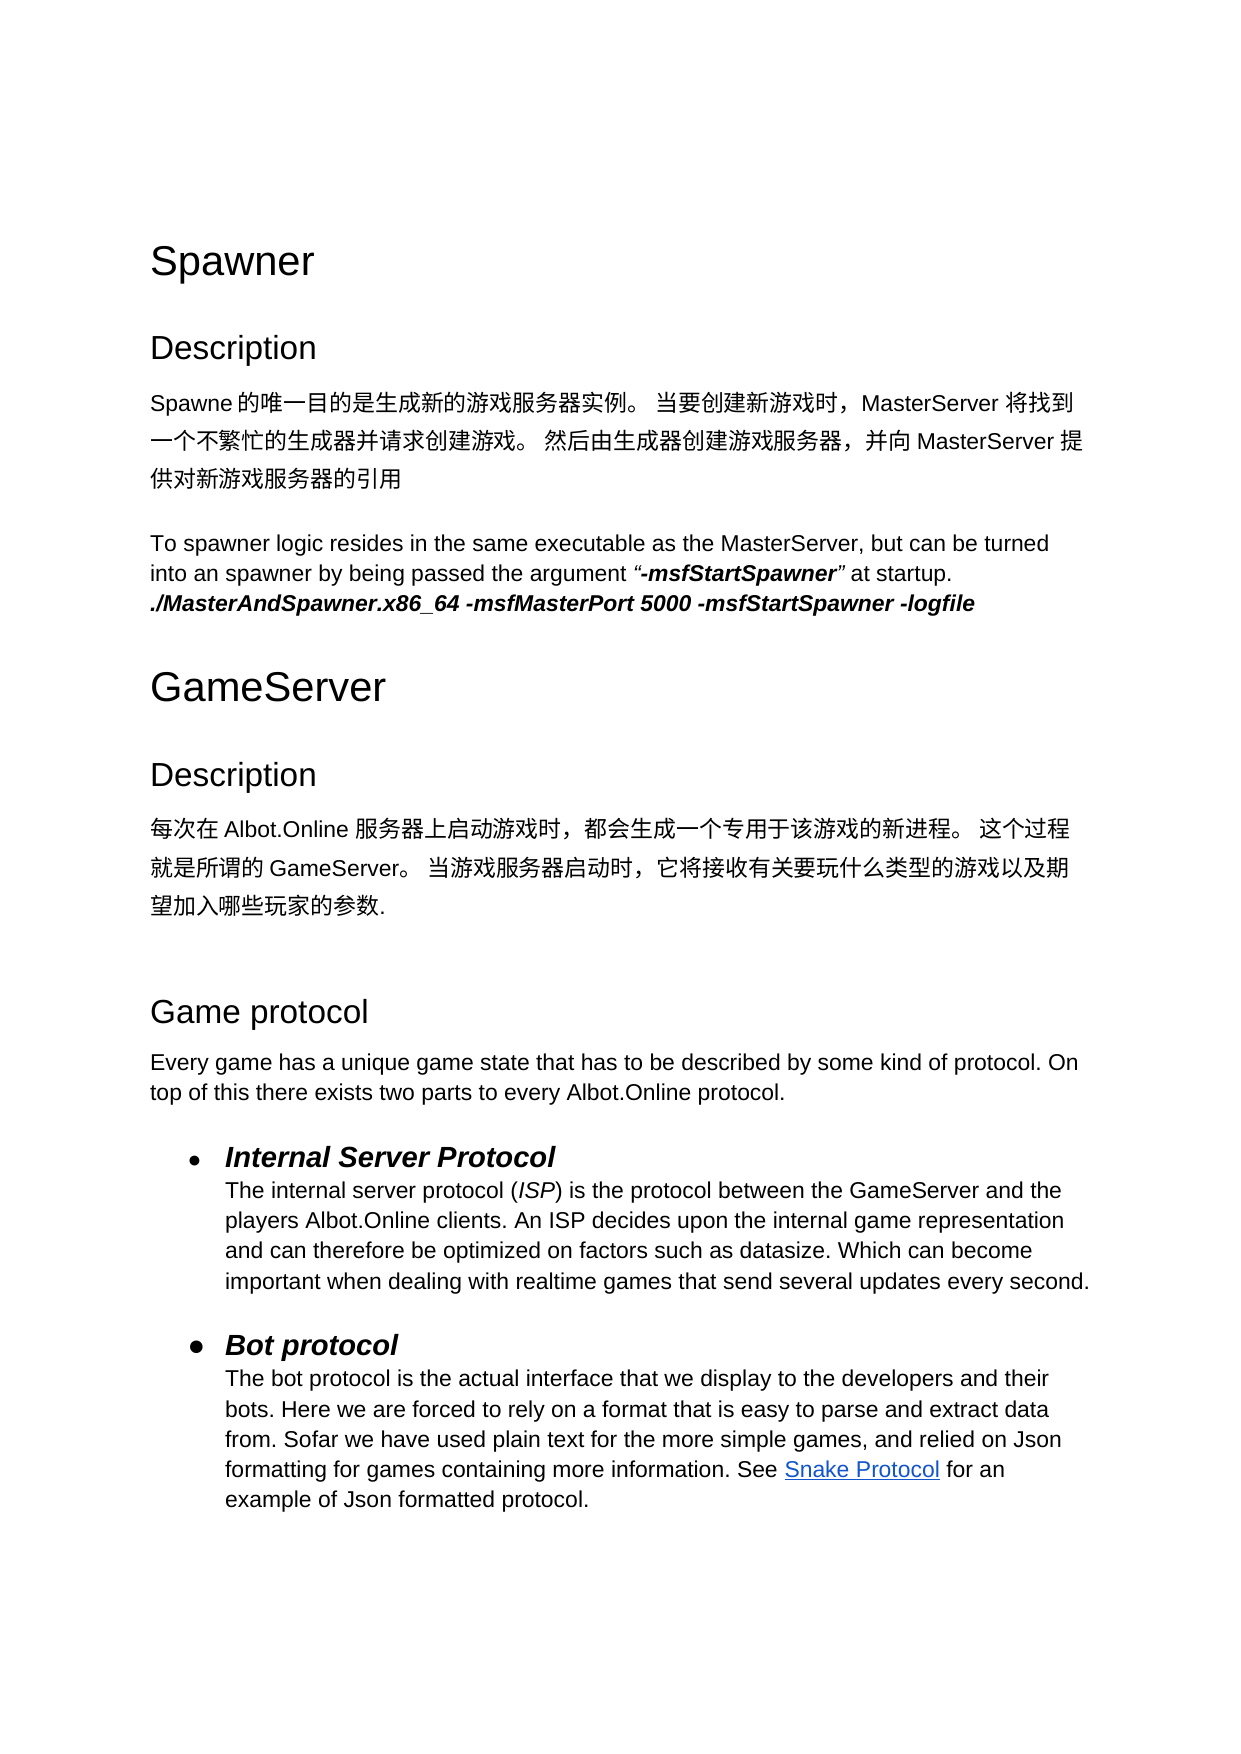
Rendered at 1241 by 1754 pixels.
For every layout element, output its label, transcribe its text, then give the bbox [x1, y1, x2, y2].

text Every game has a unique game state that has to be described by some kind of protocol. On top of this there exists two parts to every Albot.Online protocol. [150, 1049, 1090, 1106]
text 每次在 Albot.Online 服务器上启动游戏时，都会生成一个专用于该游戏的新进程。 这个过程就是所谓的GameServer。 当游戏服务器启动时，它将接收有关要玩什么类型的游戏以及期望加入哪些玩家的参数. [150, 811, 1090, 951]
subtitle Game protocol [150, 992, 1090, 1031]
subtitle Spawner [150, 236, 1090, 284]
list Bot protocol The bot protocol is the actual interface that we display to the developers and their bots. Here we are forced to rely on a format that is easy to parse and extract data from. Sofar we have used plain text for the more simple games, and relied on Json formatting for games containing more information. See Snake Protocol for an example of Json formatted protocol. [187, 1328, 1090, 1543]
text Spawne的唯一目的是生成新的游戏服务器实例。 当要创建新游戏时，MasterServer 将找到一个不繁忙的生成器并请求创建游戏。 然后由生成器创建游戏服务器，并向 MasterServer 提供对新游戏服务器的引用 [150, 385, 1090, 494]
text ./MasterAndSpawner.x86_64 -msfMasterPort 5000 -msfStartSpawner -logfile [150, 590, 1090, 616]
text To spawner logic resides in the same executable as the MasterServer, but can be turned into an spawner by being passed the argument “-msfStartSpawner” at startup. [150, 530, 1090, 586]
subtitle Description [150, 754, 1090, 793]
subtitle Description [150, 328, 1090, 367]
list Internal Server Protocol The internal server protocol (ISP) is the protocol between the GameServer and the players Albot.Online clients. An ISP decides upon the internal game representation and can therefore be optimized on factors such as datasize. Which can become important when dealing with realtime games that send several updates every second. [187, 1139, 1090, 1324]
subtitle GameServer [150, 662, 1090, 710]
